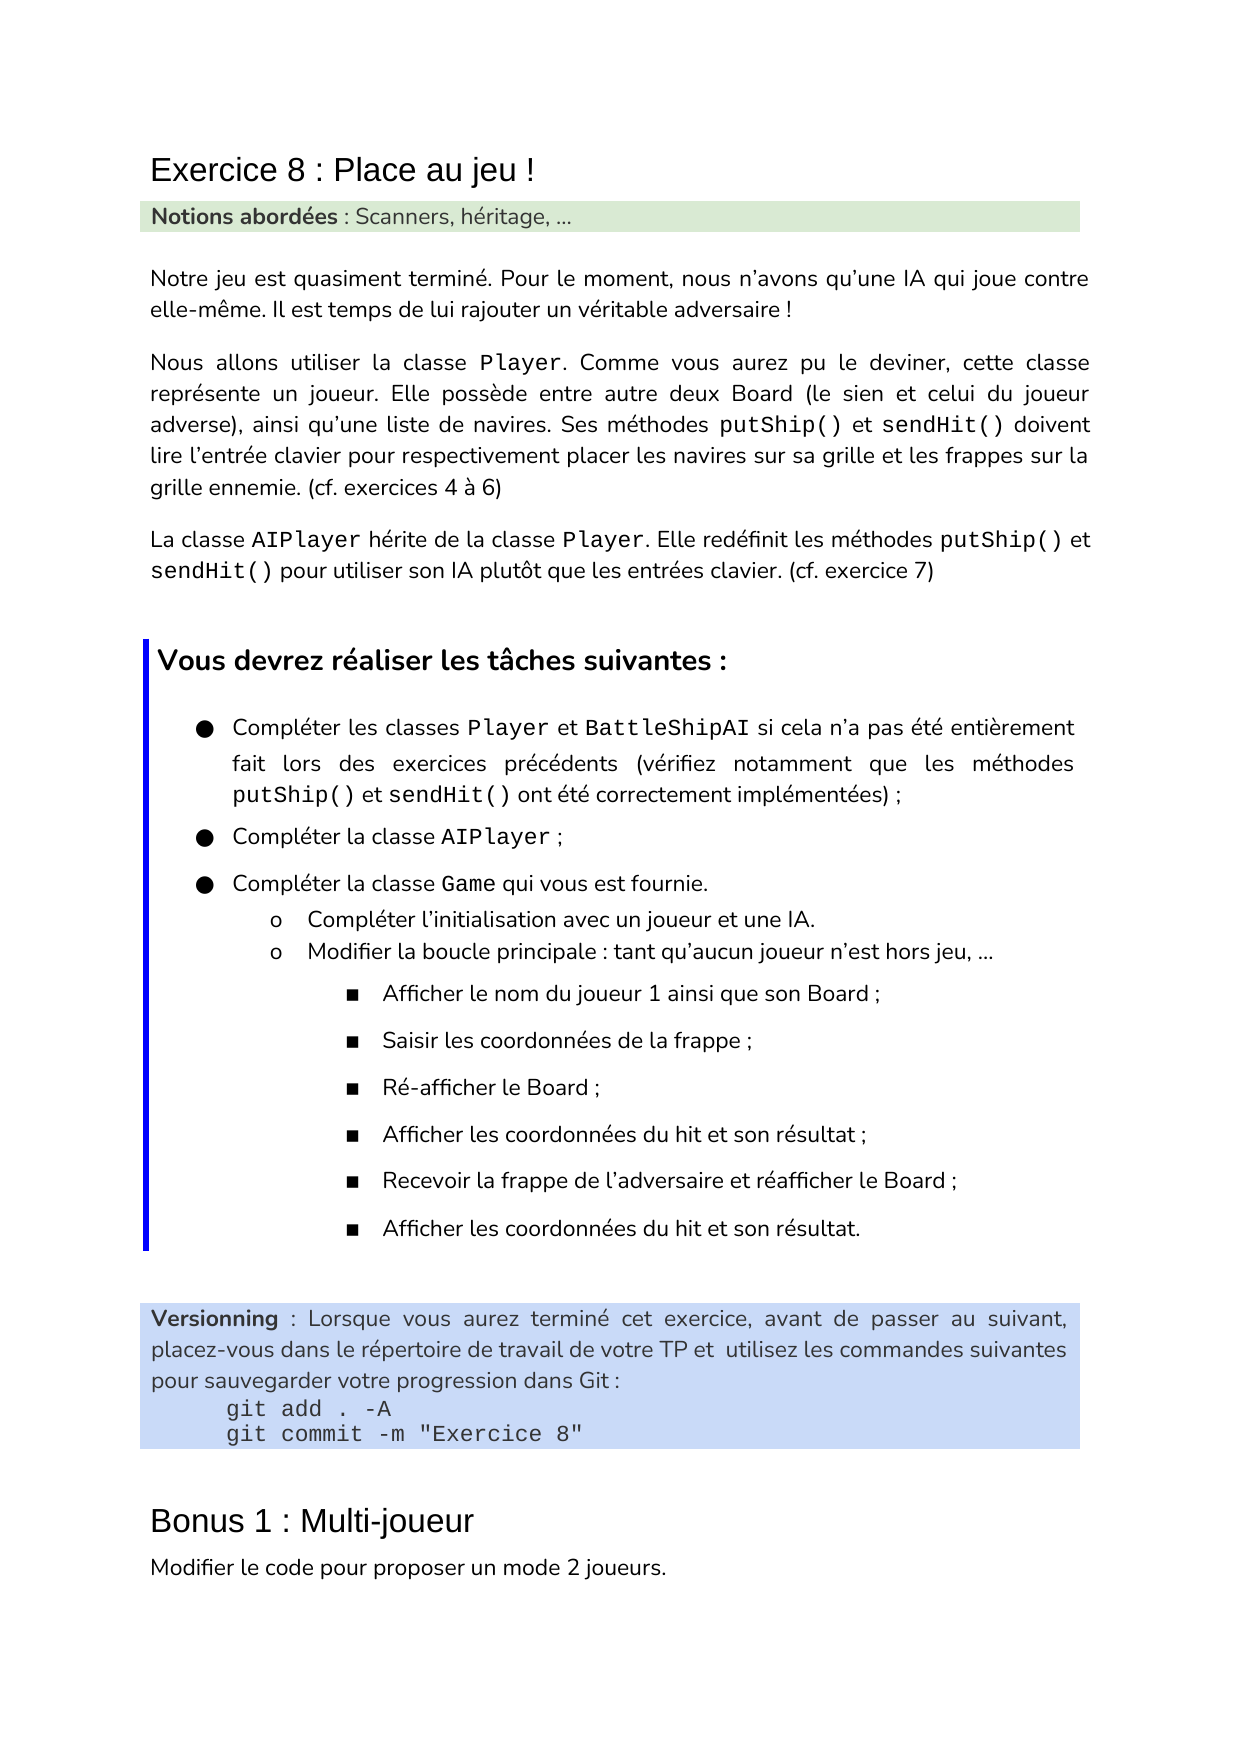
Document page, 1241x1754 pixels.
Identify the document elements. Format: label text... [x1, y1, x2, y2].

text Nous allons utiliser la classe Player. Comme vous aurez pu le deviner, cette classe représente un joueur. Elle possède entre autre deux Board (le sien et celui du joueur adverse), ainsi qu’une liste de navires. Ses méthodes putShip() et sendHit() doivent lire l’entrée clavier pour respectivement placer les navires sur sa grille et les frappes sur la grille ennemie. (cf. exercices 4 à 6) [150, 347, 1090, 503]
subtitle Bonus 1 : Multi-joueur [150, 1501, 1090, 1539]
text Modifier le code pour proposer un mode 2 joueurs. [150, 1552, 1090, 1583]
text La classe AIPlayer hérite de la classe Player. Elle redéfinit les méthodes putShip() et sendHit() pour utiliser son IA plutôt que les entrées clavier. (cf. exercice 7) [150, 524, 1090, 586]
text Notre jeu est quasiment terminé. Pour le moment, nous n’avons qu’une IA qui joue contre elle-même. Il est temps de lui rajouter un véritable adversaire ! [150, 263, 1090, 326]
table_header Vous devrez réaliser les tâches suivantes : Compléter les classes Player et BattleShipAI si cela n’a pas été entièrement fait lors des exercices précédents (vérifiez notamment que les méthodes putShip() et sendHit() ont été correctement implémentées) ; Compléter la classe AIPlayer ; Compléter la classe Game qui vous est fournie. Compléter l’initialisation avec un joueur et une IA. Modifier la boucle principale : tant qu’aucun joueur n’est hors jeu, … Afficher le nom du joueur 1 ainsi que son Board ; Saisir les coordonnées de la frappe ; Ré-afficher le Board ; Afficher les coordonnées du hit et son résultat ; Recevoir la frappe de l’adversaire et réafficher le Board ; Afficher les coordonnées du hit et son résultat. [149, 641, 1085, 1249]
subtitle Exercice 8 : Place au jeu ! [150, 150, 1090, 188]
table_header Versionning : Lorsque vous aurez terminé cet exercice, avant de passer au suivant, placez-vous dans le répertoire de travail de votre TP et utilisez les commandes suivantes pour sauvegarder votre progression dans Git : git add . -A git commit -m "Exercice 8" [140, 1303, 1080, 1449]
table_header Notions abordées : Scanners, héritage, ... [140, 201, 1080, 232]
